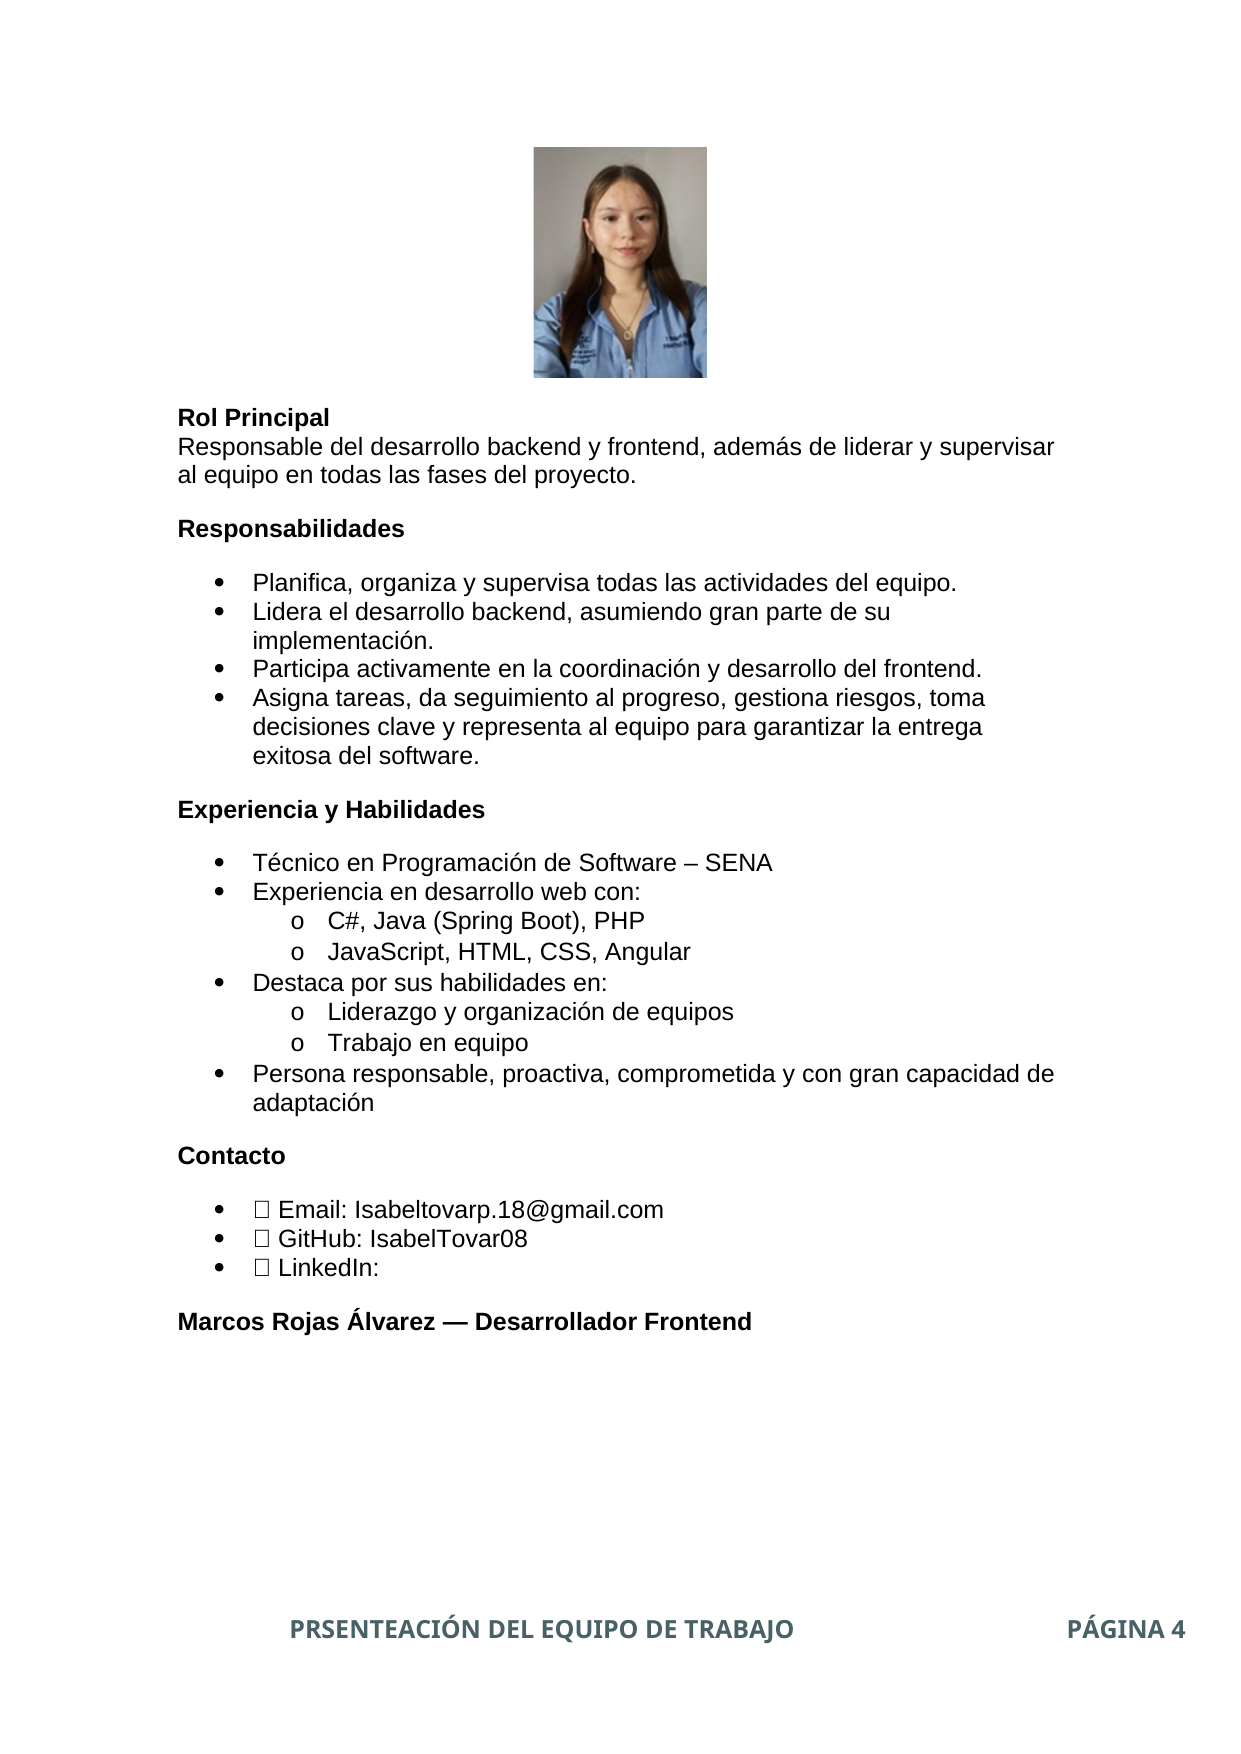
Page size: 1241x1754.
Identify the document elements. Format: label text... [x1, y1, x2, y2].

list 💼 GitHub: IsabelTovar08 [215, 1224, 1063, 1253]
text Rol Principal Responsable del desarrollo backend y frontend, además de liderar y supervisar al equipo en todas las fases del proyecto. [177, 403, 1063, 489]
text Marcos Rojas Álvarez — Desarrollador Frontend [177, 1307, 1063, 1335]
picture [533, 147, 707, 378]
list Planifica, organiza y supervisa todas las actividades del equipo. [215, 568, 1063, 597]
text Contacto [177, 1141, 1063, 1170]
text Experiencia y Habilidades [177, 795, 1063, 823]
text Responsabilidades [177, 514, 1063, 543]
list Asigna tareas, da seguimiento al progreso, gestiona riesgos, toma decisiones clave y representa al equipo para garantizar la entrega exitosa del software. [215, 683, 1063, 770]
list Persona responsable, proactiva, comprometida y con gran capacidad de adaptación [215, 1059, 1063, 1116]
list Técnico en Programación de Software – SENA [215, 848, 1063, 877]
list JavaScript, HTML, CSS, Angular [290, 937, 1063, 968]
list 📧 Email: Isabeltovarp.18@gmail.com [215, 1195, 1063, 1224]
list Participa activamente en la coordinación y desarrollo del frontend. [215, 654, 1063, 683]
list Experiencia en desarrollo web con: [215, 877, 1063, 906]
list C#, Java (Spring Boot), PHP [290, 906, 1063, 937]
list Lidera el desarrollo backend, asumiendo gran parte de su implementación. [215, 597, 1063, 654]
list 🔗 LinkedIn: [215, 1253, 1063, 1282]
list Trabajo en equipo [290, 1028, 1063, 1059]
list Liderazgo y organización de equipos [290, 997, 1063, 1028]
list Destaca por sus habilidades en: [215, 968, 1063, 997]
